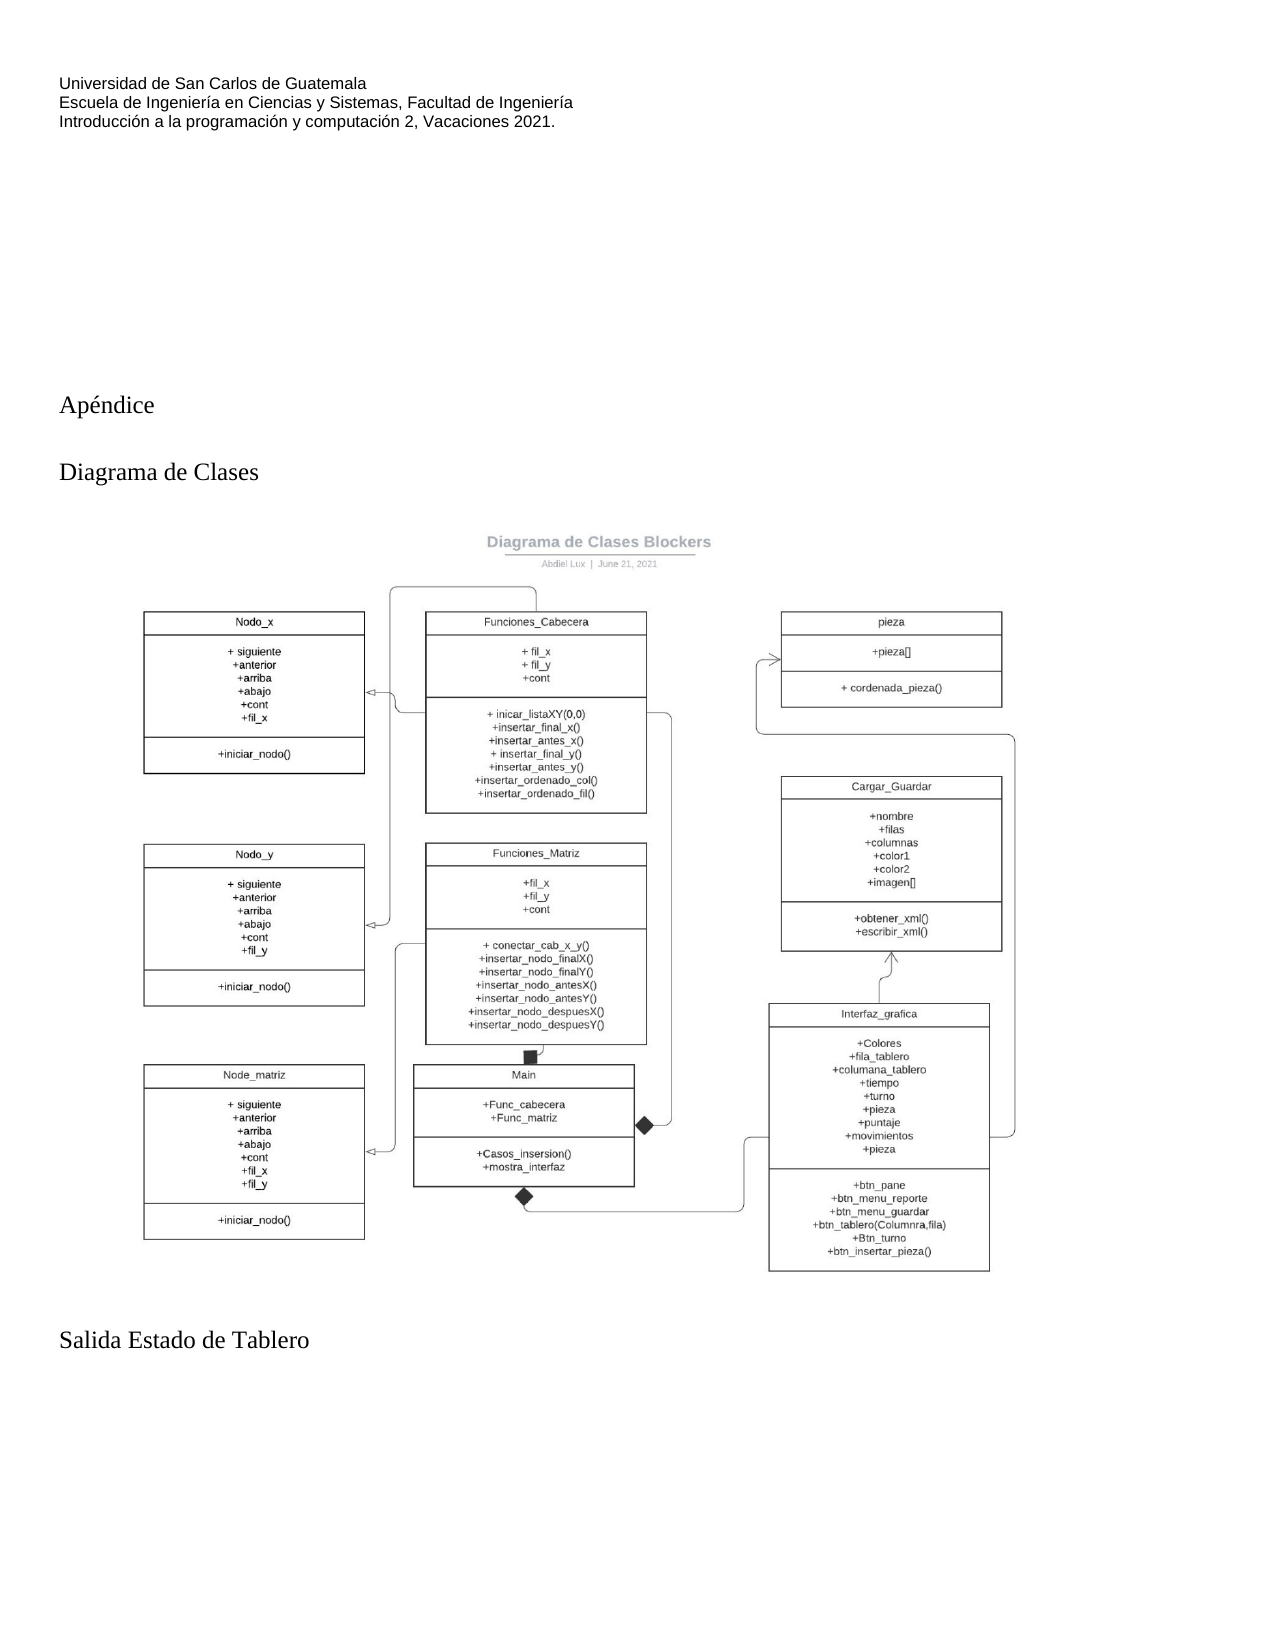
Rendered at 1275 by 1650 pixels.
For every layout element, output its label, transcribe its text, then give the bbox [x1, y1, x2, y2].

text Diagrama de Clases [59, 457, 1157, 485]
text Salida Estado de Tablero [59, 1325, 1157, 1353]
text Apéndice [59, 391, 1157, 419]
picture [58, 489, 1085, 1321]
